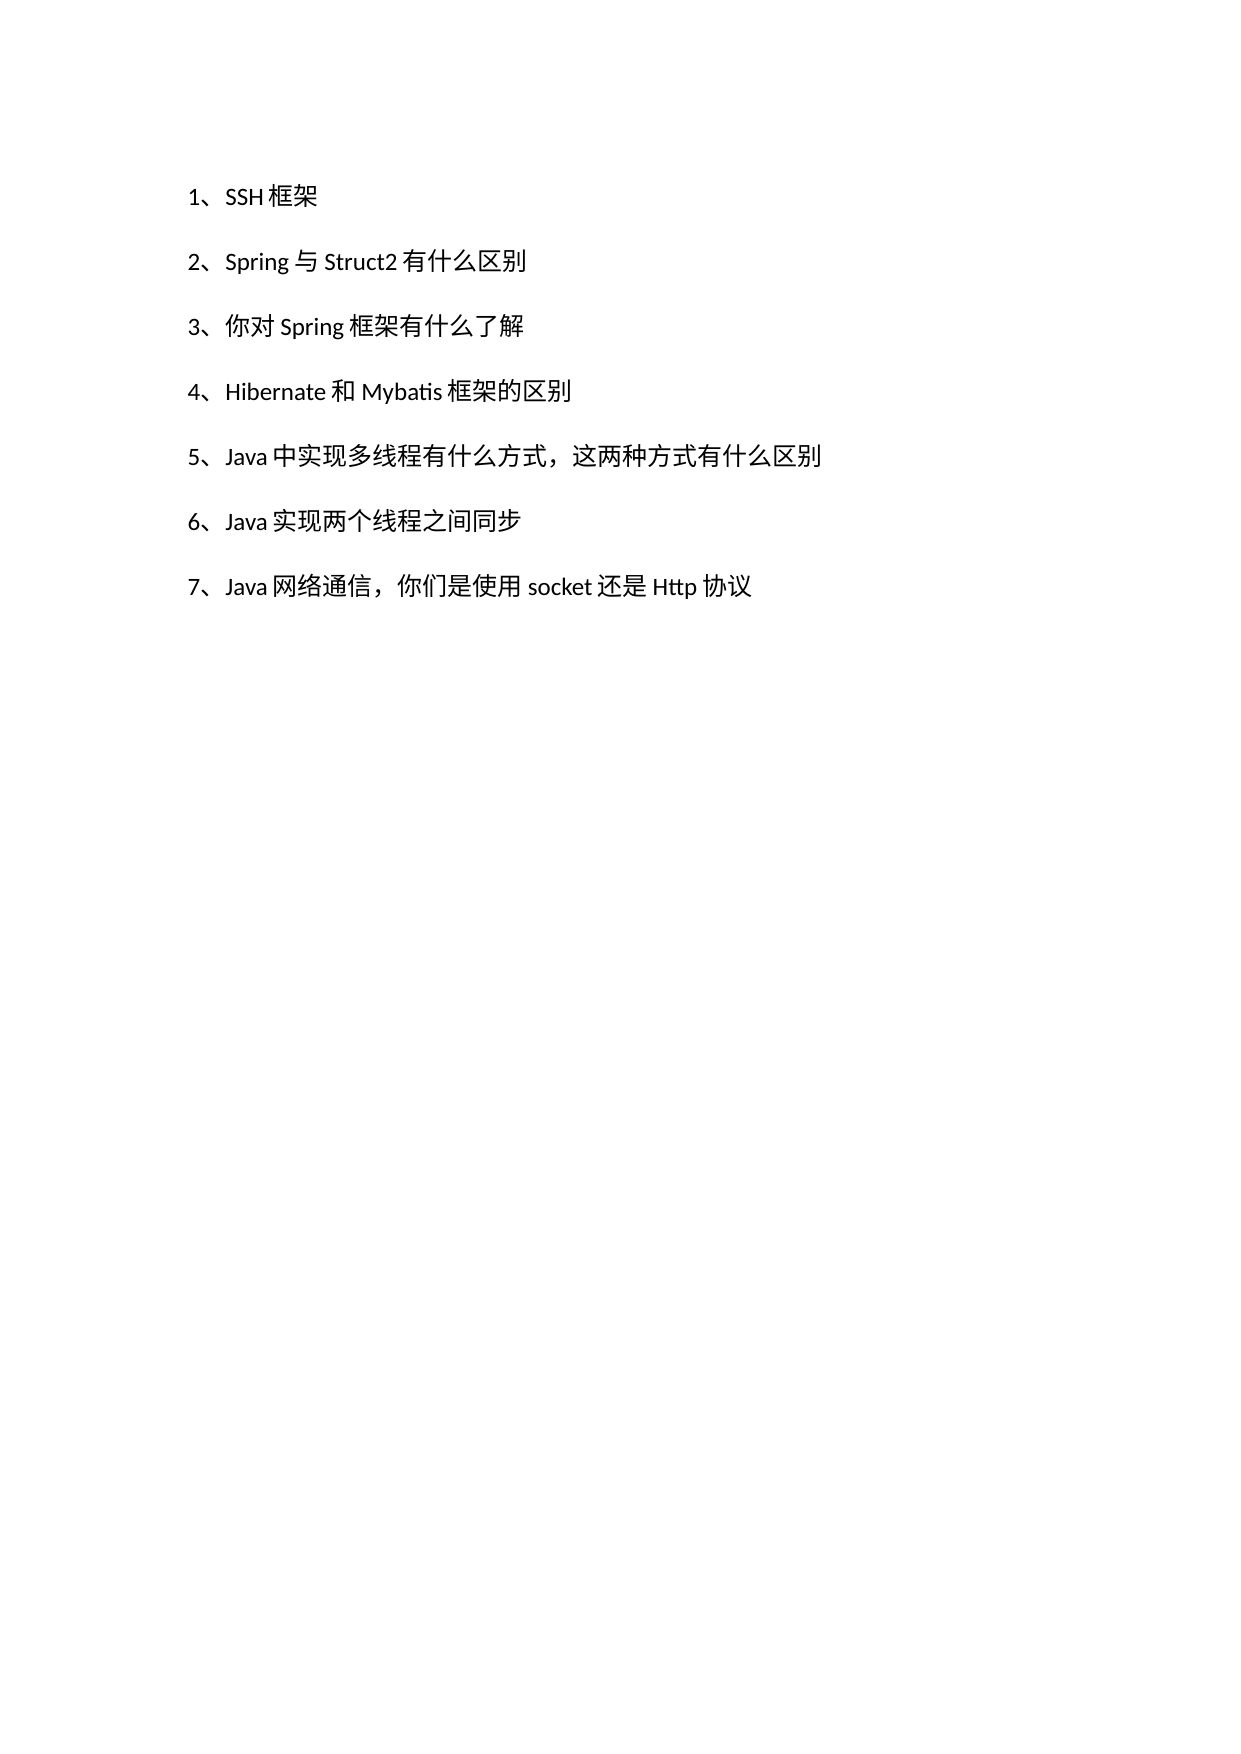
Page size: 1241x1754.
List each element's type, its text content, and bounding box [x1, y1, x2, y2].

list SSH框架 [187, 162, 1053, 227]
list Java实现两个线程之间同步 [187, 487, 1053, 552]
list Java中实现多线程有什么方式，这两种方式有什么区别 [187, 422, 1053, 487]
list Spring与Struct2有什么区别 [187, 227, 1053, 292]
list Java网络通信，你们是使用socket还是Http协议 [187, 552, 1053, 617]
list Hibernate和Mybatis框架的区别 [187, 357, 1053, 422]
list 你对Spring框架有什么了解 [187, 292, 1053, 357]
